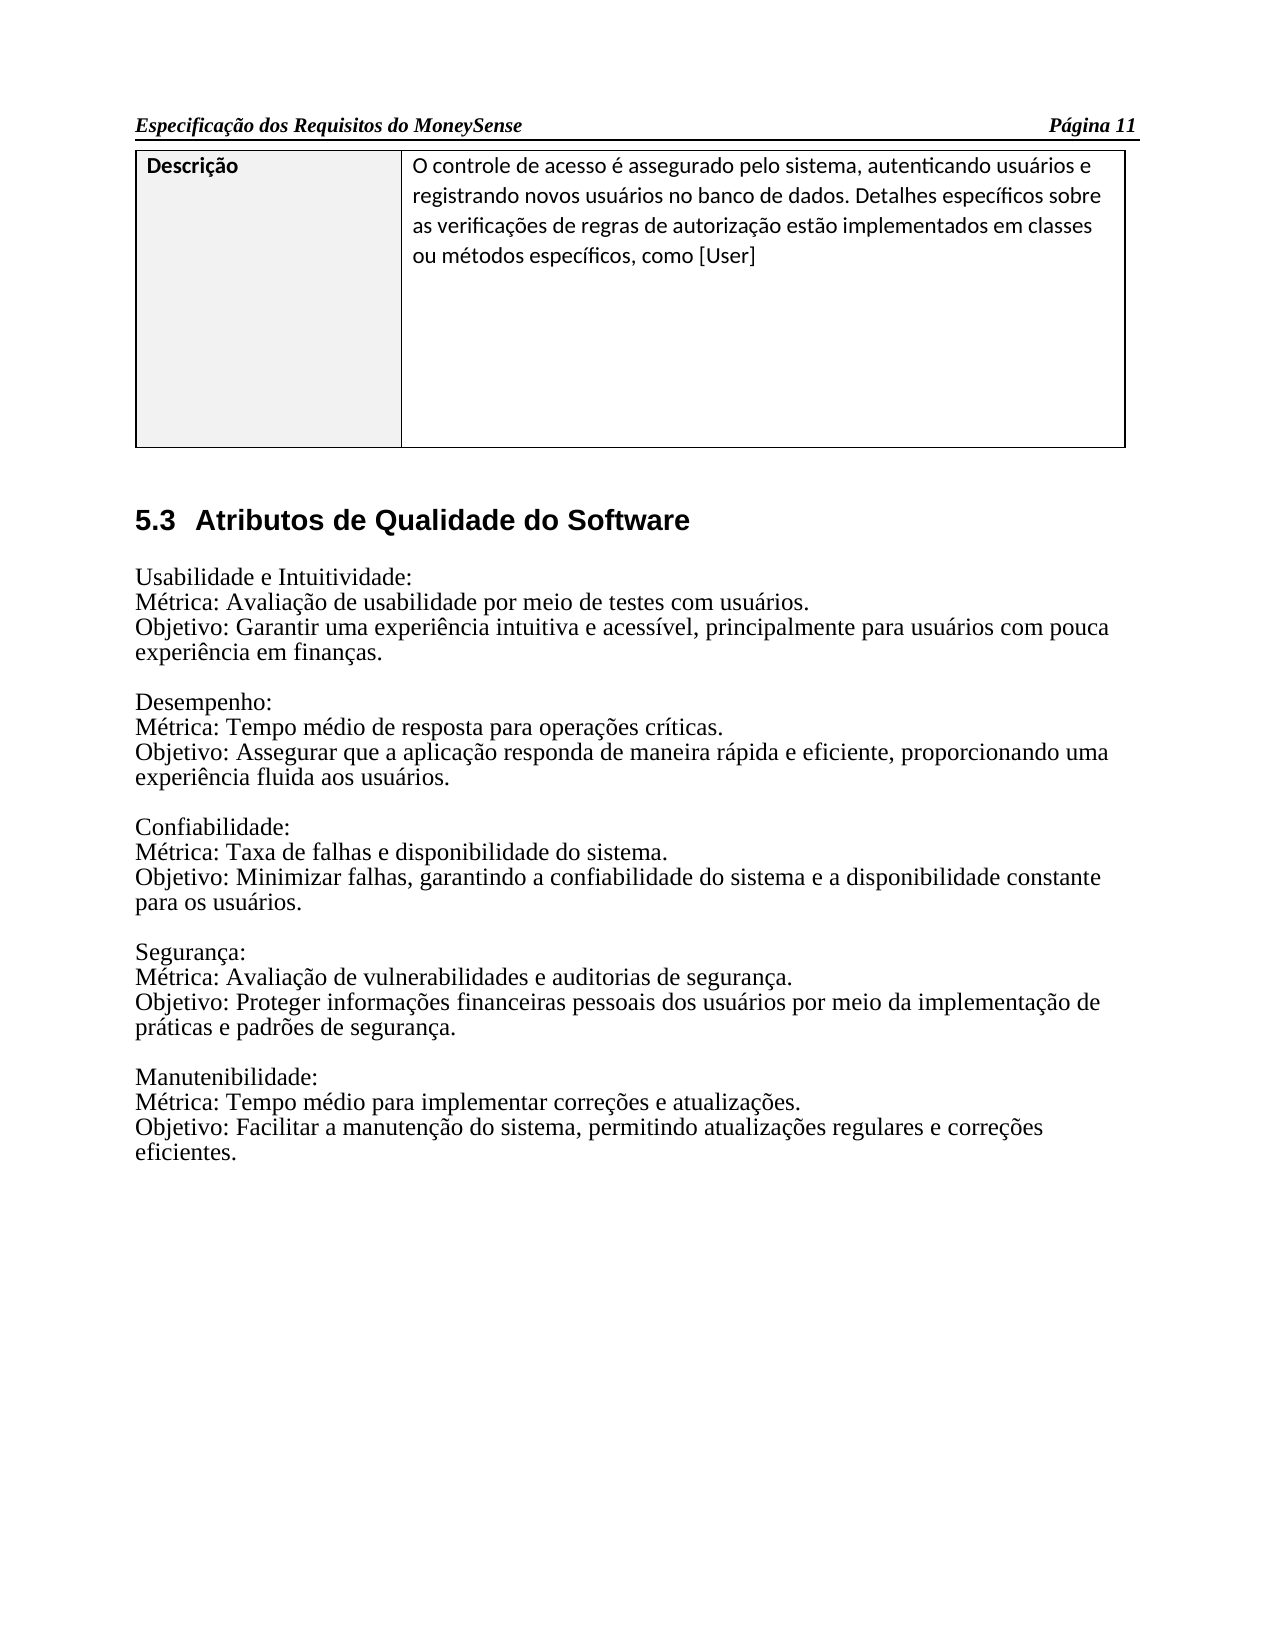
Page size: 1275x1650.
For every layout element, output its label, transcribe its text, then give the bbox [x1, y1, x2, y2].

text Objetivo: Garantir uma experiência intuitiva e acessível, principalmente para usuários com pouca experiência em finanças. [135, 615, 1140, 665]
text Métrica: Avaliação de vulnerabilidades e auditorias de segurança. [135, 965, 1140, 990]
text Manutenibilidade: [135, 1065, 1140, 1090]
text Métrica: Avaliação de usabilidade por meio de testes com usuários. [135, 590, 1140, 615]
table_cell O controle de acesso é assegurado pelo sistema, autenticando usuários e registrando novos usuários no banco de dados. Detalhes específicos sobre as verificações de regras de autorização estão implementados em classes ou métodos específicos, como [User] [402, 151, 1124, 447]
text Confiabilidade: [135, 815, 1140, 840]
text Segurança: [135, 940, 1140, 965]
text Métrica: Tempo médio para implementar correções e atualizações. [135, 1090, 1140, 1115]
text Objetivo: Minimizar falhas, garantindo a confiabilidade do sistema e a disponibilidade constante para os usuários. [135, 865, 1140, 915]
text Objetivo: Proteger informações financeiras pessoais dos usuários por meio da implementação de práticas e padrões de segurança. [135, 990, 1140, 1040]
subtitle Atributos de Qualidade do Software [135, 503, 1140, 536]
text Usabilidade e Intuitividade: [135, 565, 1140, 590]
text Métrica: Taxa de falhas e disponibilidade do sistema. [135, 840, 1140, 865]
text Objetivo: Facilitar a manutenção do sistema, permitindo atualizações regulares e correções eficientes. [135, 1115, 1140, 1165]
table_cell Descrição [137, 151, 401, 447]
text Métrica: Tempo médio de resposta para operações críticas. [135, 715, 1140, 740]
text Objetivo: Assegurar que a aplicação responda de maneira rápida e eficiente, proporcionando uma experiência fluida aos usuários. [135, 740, 1140, 790]
text Desempenho: [135, 690, 1140, 715]
